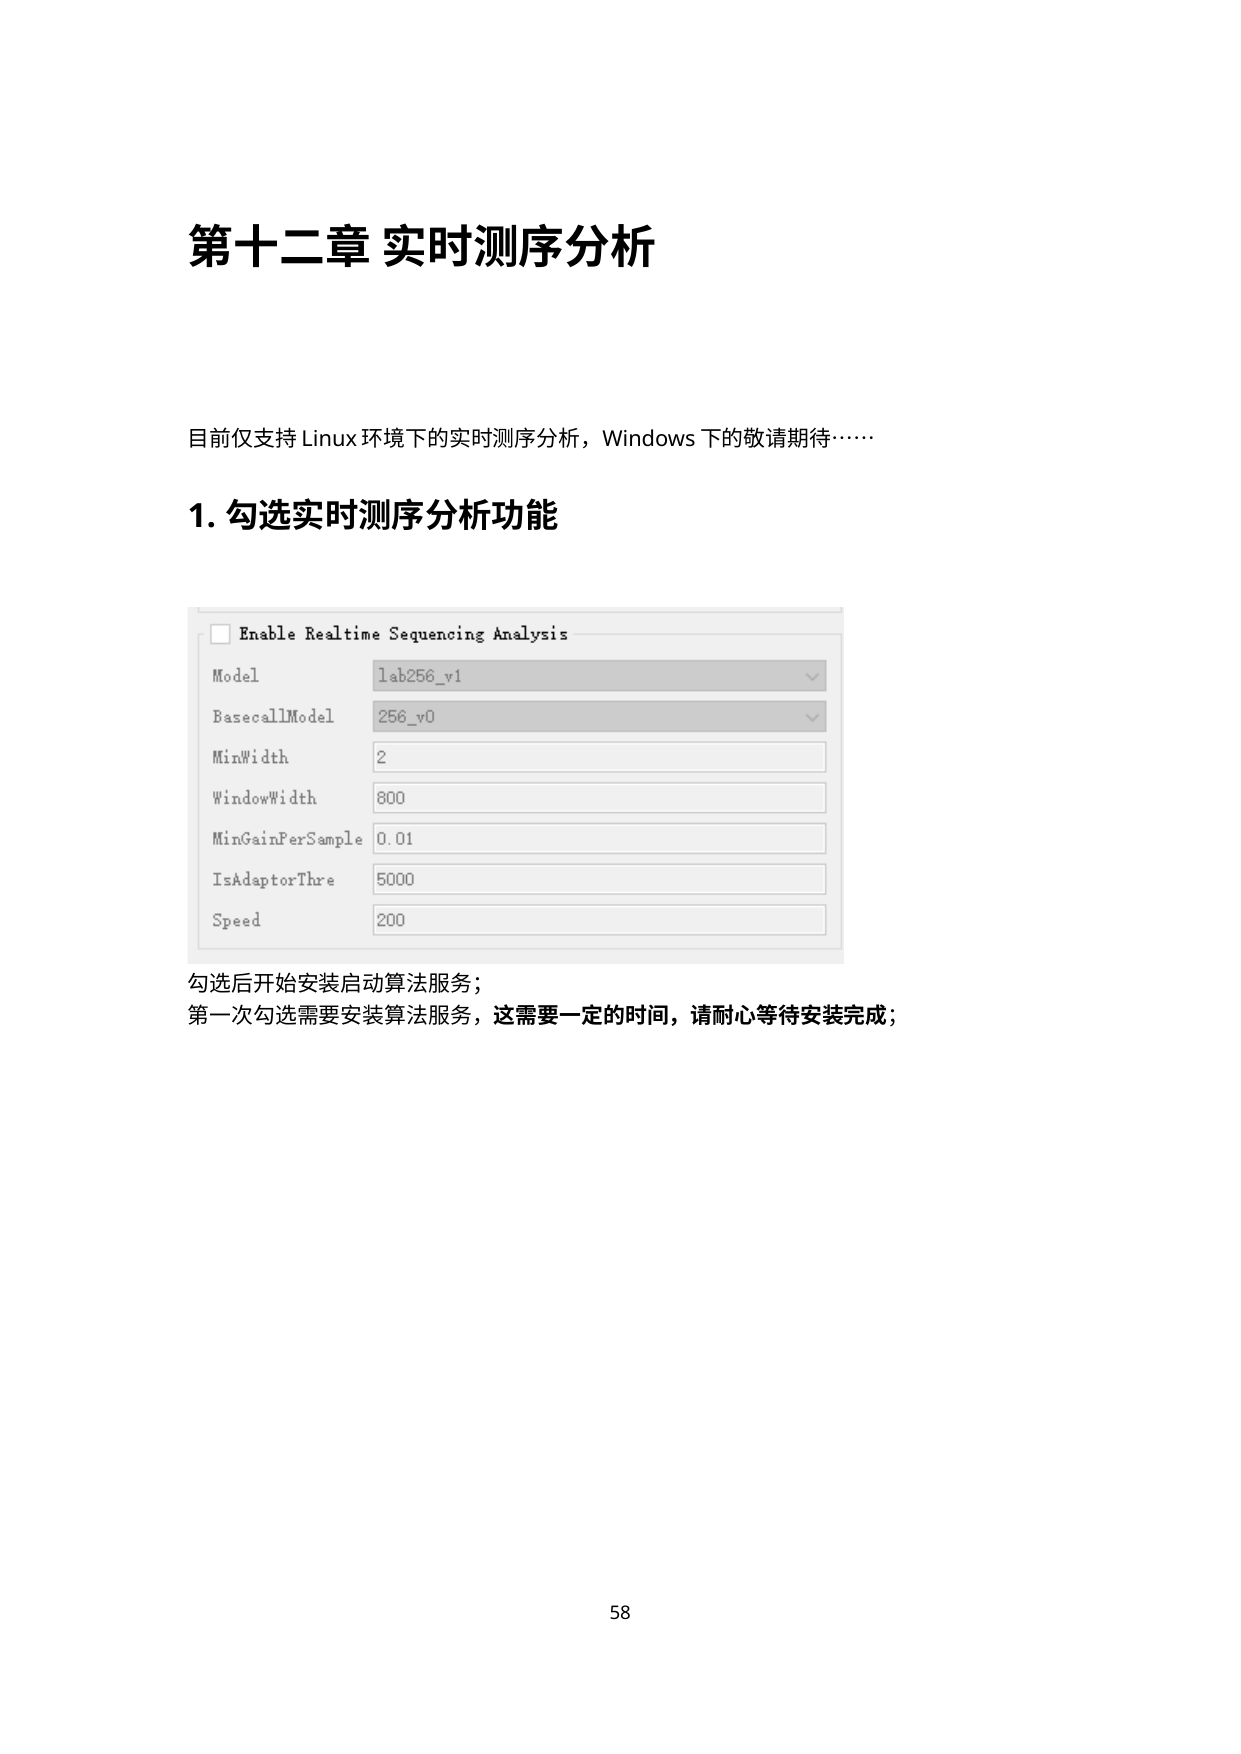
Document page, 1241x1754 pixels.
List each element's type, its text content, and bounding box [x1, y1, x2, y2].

picture [187, 607, 844, 964]
text 目前仅支持Linux环境下的实时测序分析，Windows下的敬请期待…… [187, 421, 1053, 453]
subtitle 1. 勾选实时测序分析功能 [187, 480, 1053, 545]
text 勾选后开始安装启动算法服务； [187, 965, 1053, 998]
subtitle 第十二章 实时测序分析 [187, 195, 1053, 293]
text 第一次勾选需要安装算法服务，这需要一定的时间，请耐心等待安装完成； [187, 998, 1053, 1030]
